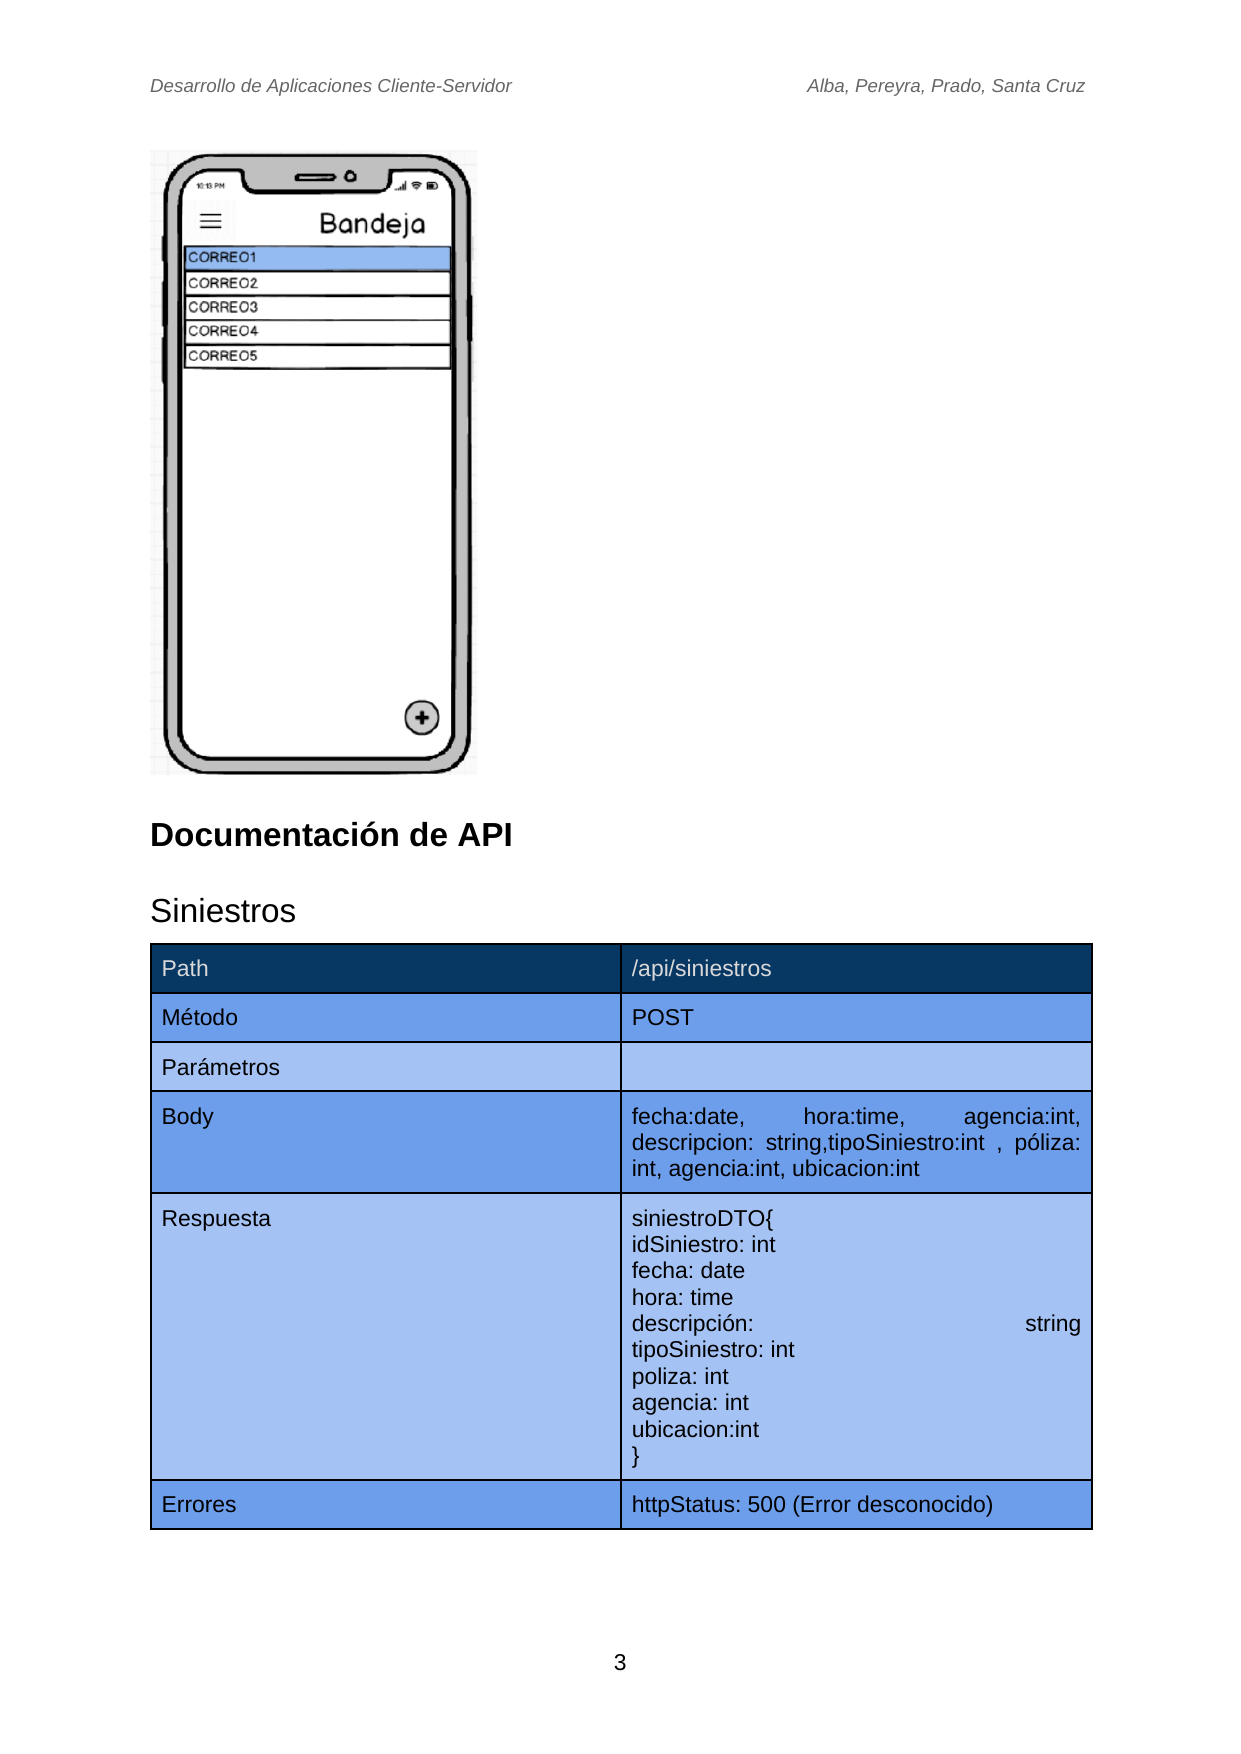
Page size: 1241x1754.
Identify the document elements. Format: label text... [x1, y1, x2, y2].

table_cell Respuesta [152, 1194, 620, 1479]
table_cell Parámetros [152, 1043, 620, 1090]
table_cell Body [152, 1092, 620, 1192]
table_cell httpStatus: 500 (Error desconocido) [622, 1481, 1091, 1528]
table_cell fecha:date, hora:time, agencia:int, descripcion: string,tipoSiniestro:int , póliza: int, agencia:int, ubicacion:int [622, 1092, 1091, 1192]
table_header /api/siniestros [622, 945, 1091, 992]
table_cell Errores [152, 1481, 620, 1528]
subtitle Documentación de API [150, 816, 1090, 854]
table_cell siniestroDTO{ idSiniestro: int fecha: date hora: time descripción: string tipoSiniestro: int poliza: int agencia: int ubicacion:int } [622, 1194, 1091, 1479]
picture [150, 150, 478, 775]
table_cell [622, 1043, 1091, 1090]
table_header Path [152, 945, 620, 992]
table_cell Método [152, 994, 620, 1041]
table_cell POST [622, 994, 1091, 1041]
subtitle Siniestros [150, 891, 1090, 930]
